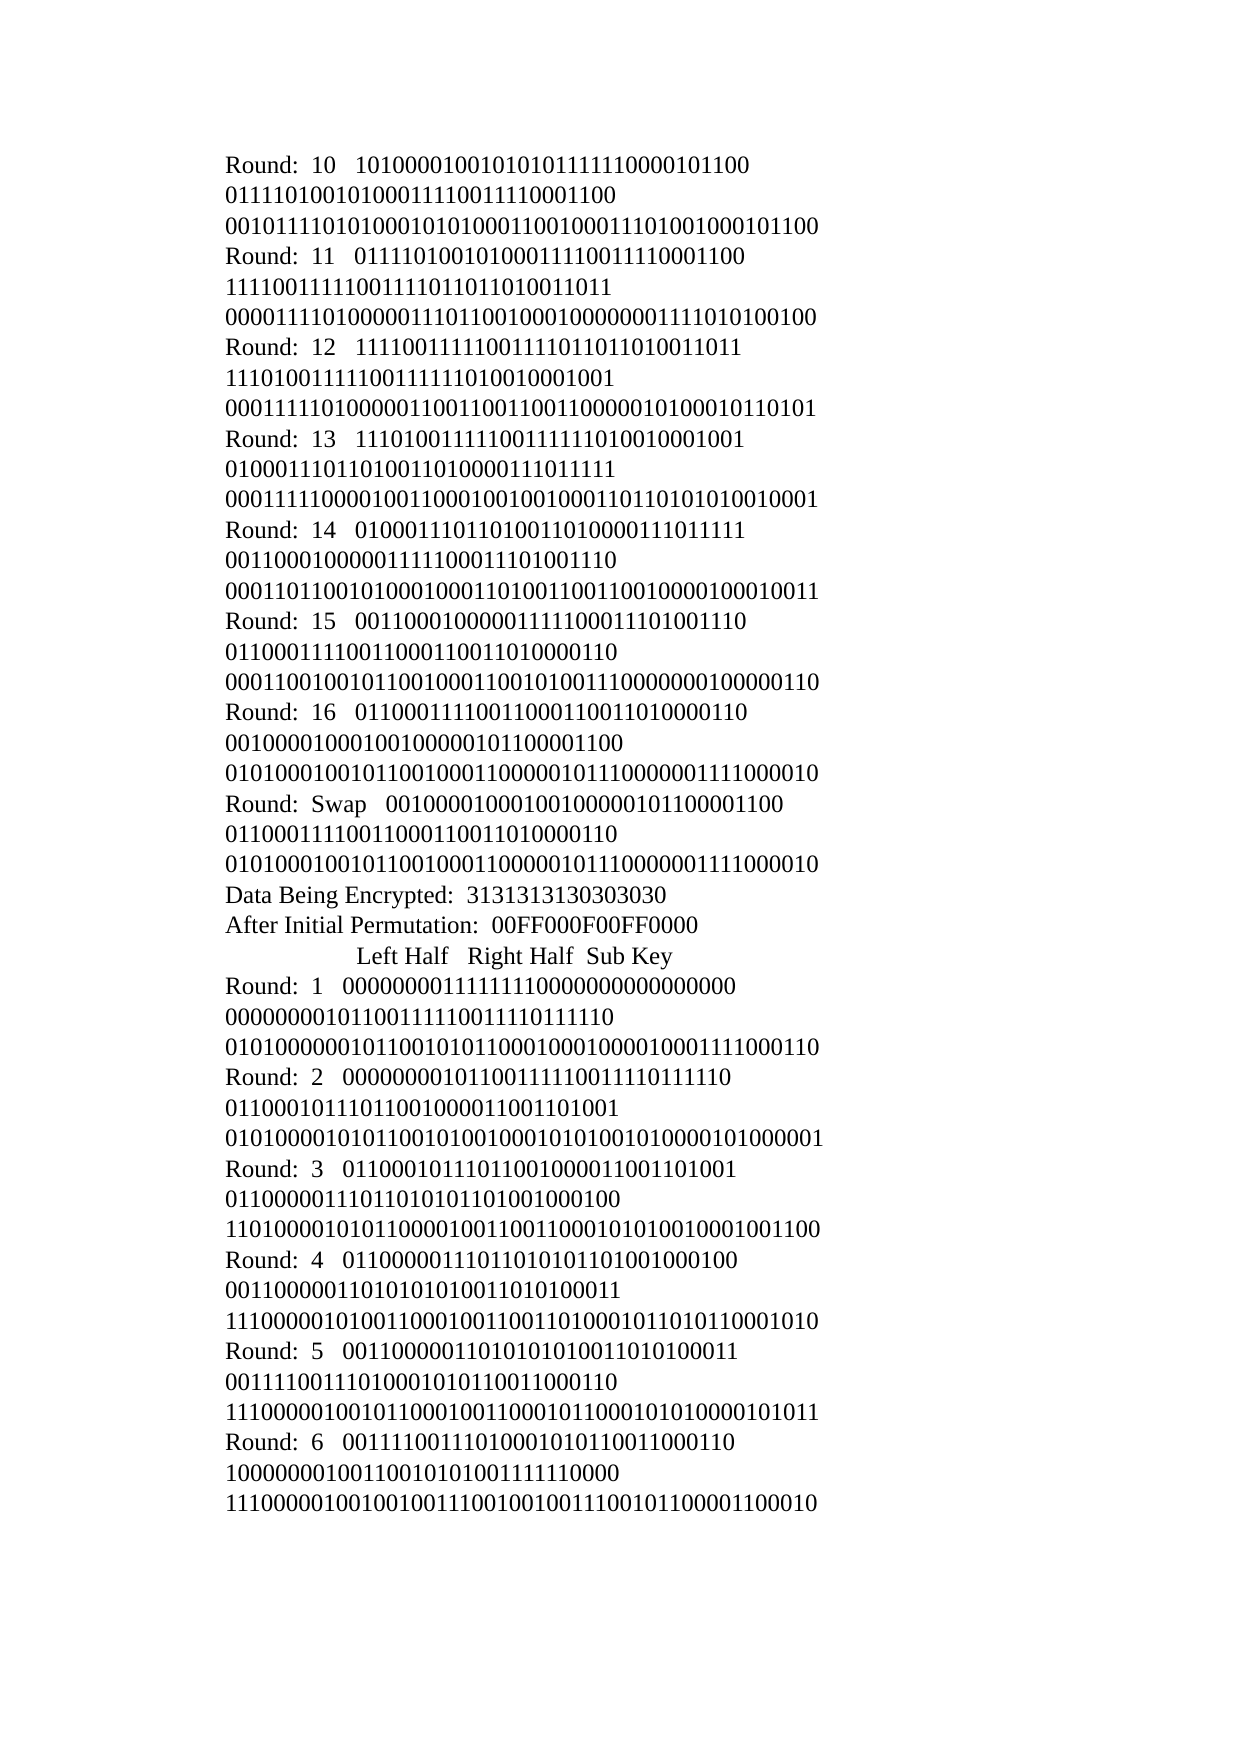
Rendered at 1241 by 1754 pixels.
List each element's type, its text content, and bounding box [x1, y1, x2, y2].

list Round: 16 01100011110011000110011010000110 00100001000100100000101100001100 010100010010110010001100000101110000001111000010 [225, 697, 1090, 787]
list Round: 5 00110000011010101010011010100011 00111100111010001010110011000110 111000001001011000100110001011000101010000101011 [225, 1336, 1090, 1426]
list Round: 14 01000111011010011010000111011111 00110001000001111100011101001110 000110110010100010001101001100110010000100010011 [225, 515, 1090, 604]
list Round: 11 01111010010100011110011110001100 11110011111001111011011010011011 000011110100000111011001000100000001111010100100 [225, 241, 1090, 331]
list After Initial Permutation: 00FF000F00FF0000 [225, 910, 1090, 939]
list Left Half Right Half Sub Key [225, 941, 1090, 969]
list Round: 4 01100000111011010101101001000100 00110000011010101010011010100011 111000001010011000100110011010001011010110001010 [225, 1245, 1090, 1334]
list Round: 2 00000000101100111110011110111110 01100010111011001000011001101001 010100001010110010100100010101001010000101000001 [225, 1062, 1090, 1152]
list Round: 12 11110011111001111011011010011011 11101001111100111111010010001001 000111110100000110011001100110000010100010110101 [225, 332, 1090, 422]
list Round: 3 01100010111011001000011001101001 01100000111011010101101001000100 110100001010110000100110011000101010010001001100 [225, 1154, 1090, 1243]
list Round: 6 00111100111010001010110011000110 10000000100110010101001111110000 111000001001001001110010010011100101100001100010 [225, 1427, 1090, 1517]
list Round: 15 00110001000001111100011101001110 01100011110011000110011010000110 000110010010110010001100101001110000000100000110 [225, 606, 1090, 696]
list Round: 1 00000000111111110000000000000000 00000000101100111110011110111110 010100000010110010101100010001000010001111000110 [225, 971, 1090, 1061]
list Round: 10 10100001001010101111110000101100 01111010010100011110011110001100 001011110101000101010001100100011101001000101100 [225, 150, 1090, 239]
list Round: Swap 00100001000100100000101100001100 01100011110011000110011010000110 010100010010110010001100000101110000001111000010 [225, 789, 1090, 878]
list Data Being Encrypted: 3131313130303030 [225, 880, 1090, 909]
list Round: 13 11101001111100111111010010001001 01000111011010011010000111011111 000111110000100110001001001000110110101010010001 [225, 424, 1090, 513]
